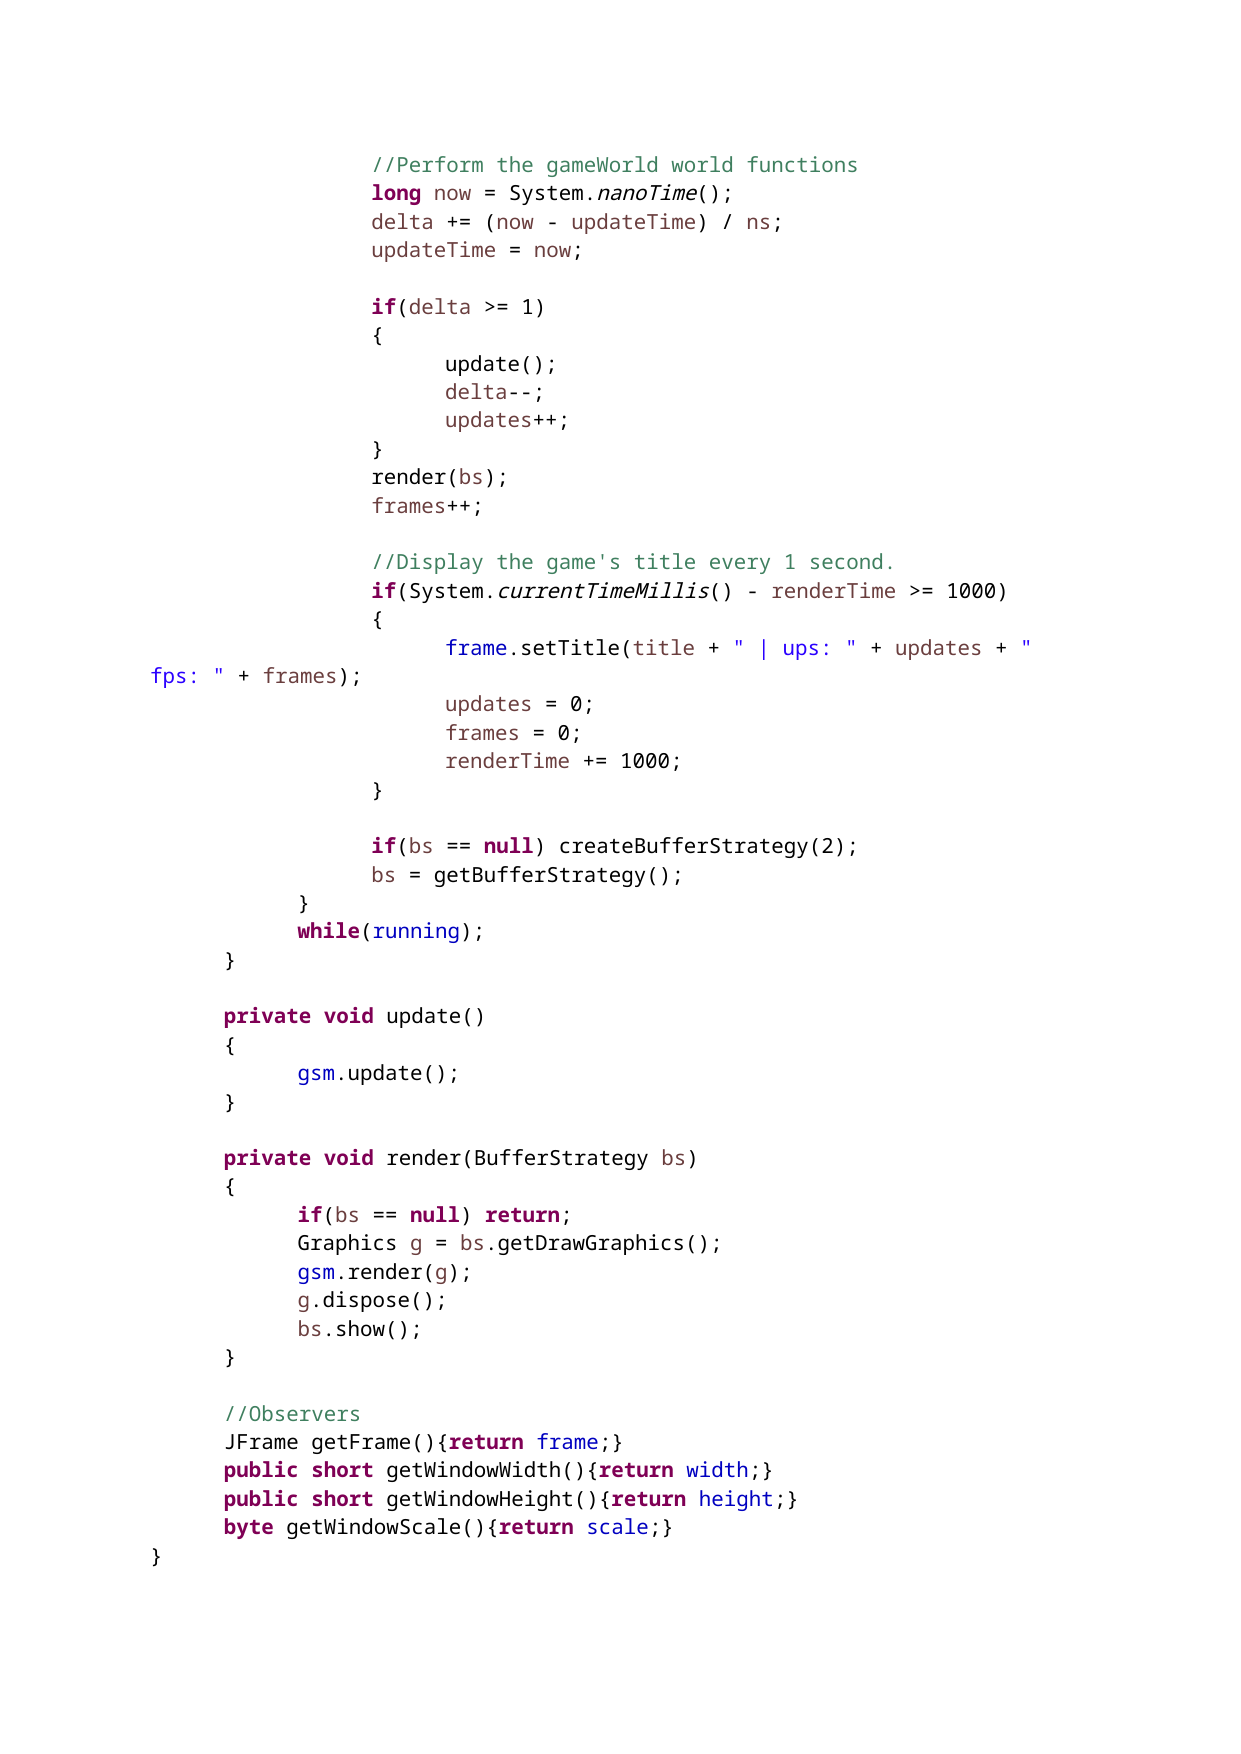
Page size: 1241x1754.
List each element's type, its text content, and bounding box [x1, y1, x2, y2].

text if(bs == null) createBufferStrategy(2); [150, 831, 1090, 860]
text updateTime = now; [150, 235, 1090, 264]
text public short getWindowHeight(){return height;} [150, 1484, 1090, 1512]
text gsm.update(); [150, 1058, 1090, 1087]
text if(System.currentTimeMillis() - renderTime >= 1000) [150, 576, 1090, 604]
text } [150, 888, 1090, 917]
text } [150, 1342, 1090, 1371]
text { [150, 1030, 1090, 1058]
text renderTime += 1000; [150, 746, 1090, 775]
text while(running); [150, 917, 1090, 945]
text JFrame getFrame(){return frame;} [150, 1427, 1090, 1456]
text } [150, 945, 1090, 973]
text long now = System.nanoTime(); [150, 178, 1090, 207]
text } [150, 1087, 1090, 1115]
text frames = 0; [150, 718, 1090, 746]
text { [150, 320, 1090, 349]
text if(bs == null) return; [150, 1200, 1090, 1228]
text if(delta >= 1) [150, 292, 1090, 320]
text public short getWindowWidth(){return width;} [150, 1456, 1090, 1484]
text private void render(BufferStrategy bs) [150, 1143, 1090, 1172]
text //Display the game's title every 1 second. [150, 547, 1090, 576]
text //Observers [150, 1399, 1090, 1427]
text } [150, 1541, 1090, 1569]
text byte getWindowScale(){return scale;} [150, 1512, 1090, 1541]
text } [150, 434, 1090, 462]
text update(); [150, 349, 1090, 377]
text bs.show(); [150, 1314, 1090, 1342]
text frames++; [150, 491, 1090, 519]
text //Perform the gameWorld world functions [150, 150, 1090, 178]
text frame.setTitle(title + " | ups: " + updates + " fps: " + frames); [150, 633, 1090, 689]
text gsm.render(g); [150, 1257, 1090, 1285]
text } [150, 775, 1090, 803]
text private void update() [150, 1001, 1090, 1030]
text bs = getBufferStrategy(); [150, 860, 1090, 888]
text updates = 0; [150, 689, 1090, 718]
text delta--; [150, 377, 1090, 406]
text { [150, 604, 1090, 633]
text delta += (now - updateTime) / ns; [150, 207, 1090, 235]
text render(bs); [150, 462, 1090, 491]
text { [150, 1172, 1090, 1200]
text updates++; [150, 406, 1090, 434]
text g.dispose(); [150, 1285, 1090, 1314]
text Graphics g = bs.getDrawGraphics(); [150, 1228, 1090, 1257]
